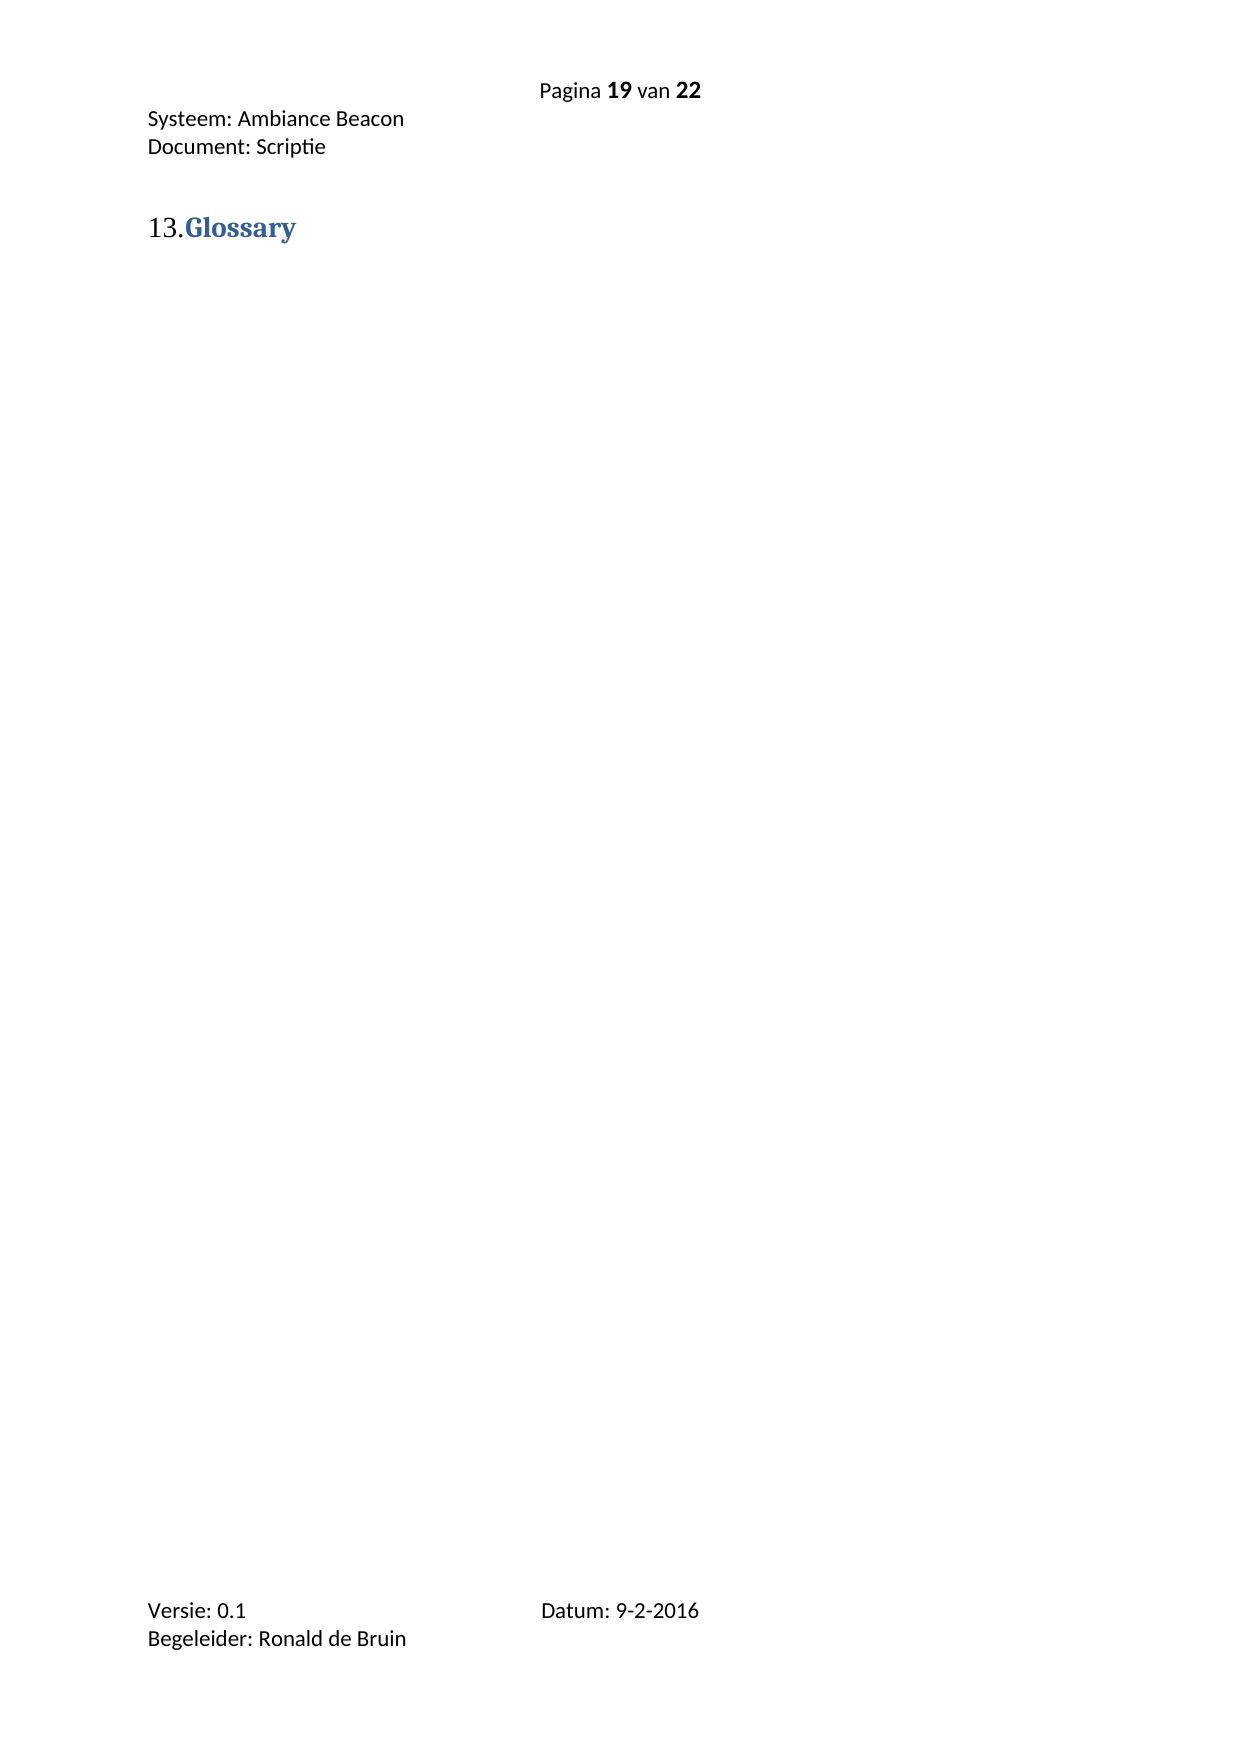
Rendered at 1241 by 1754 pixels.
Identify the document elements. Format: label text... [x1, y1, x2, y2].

subtitle Glossary [148, 210, 1093, 245]
